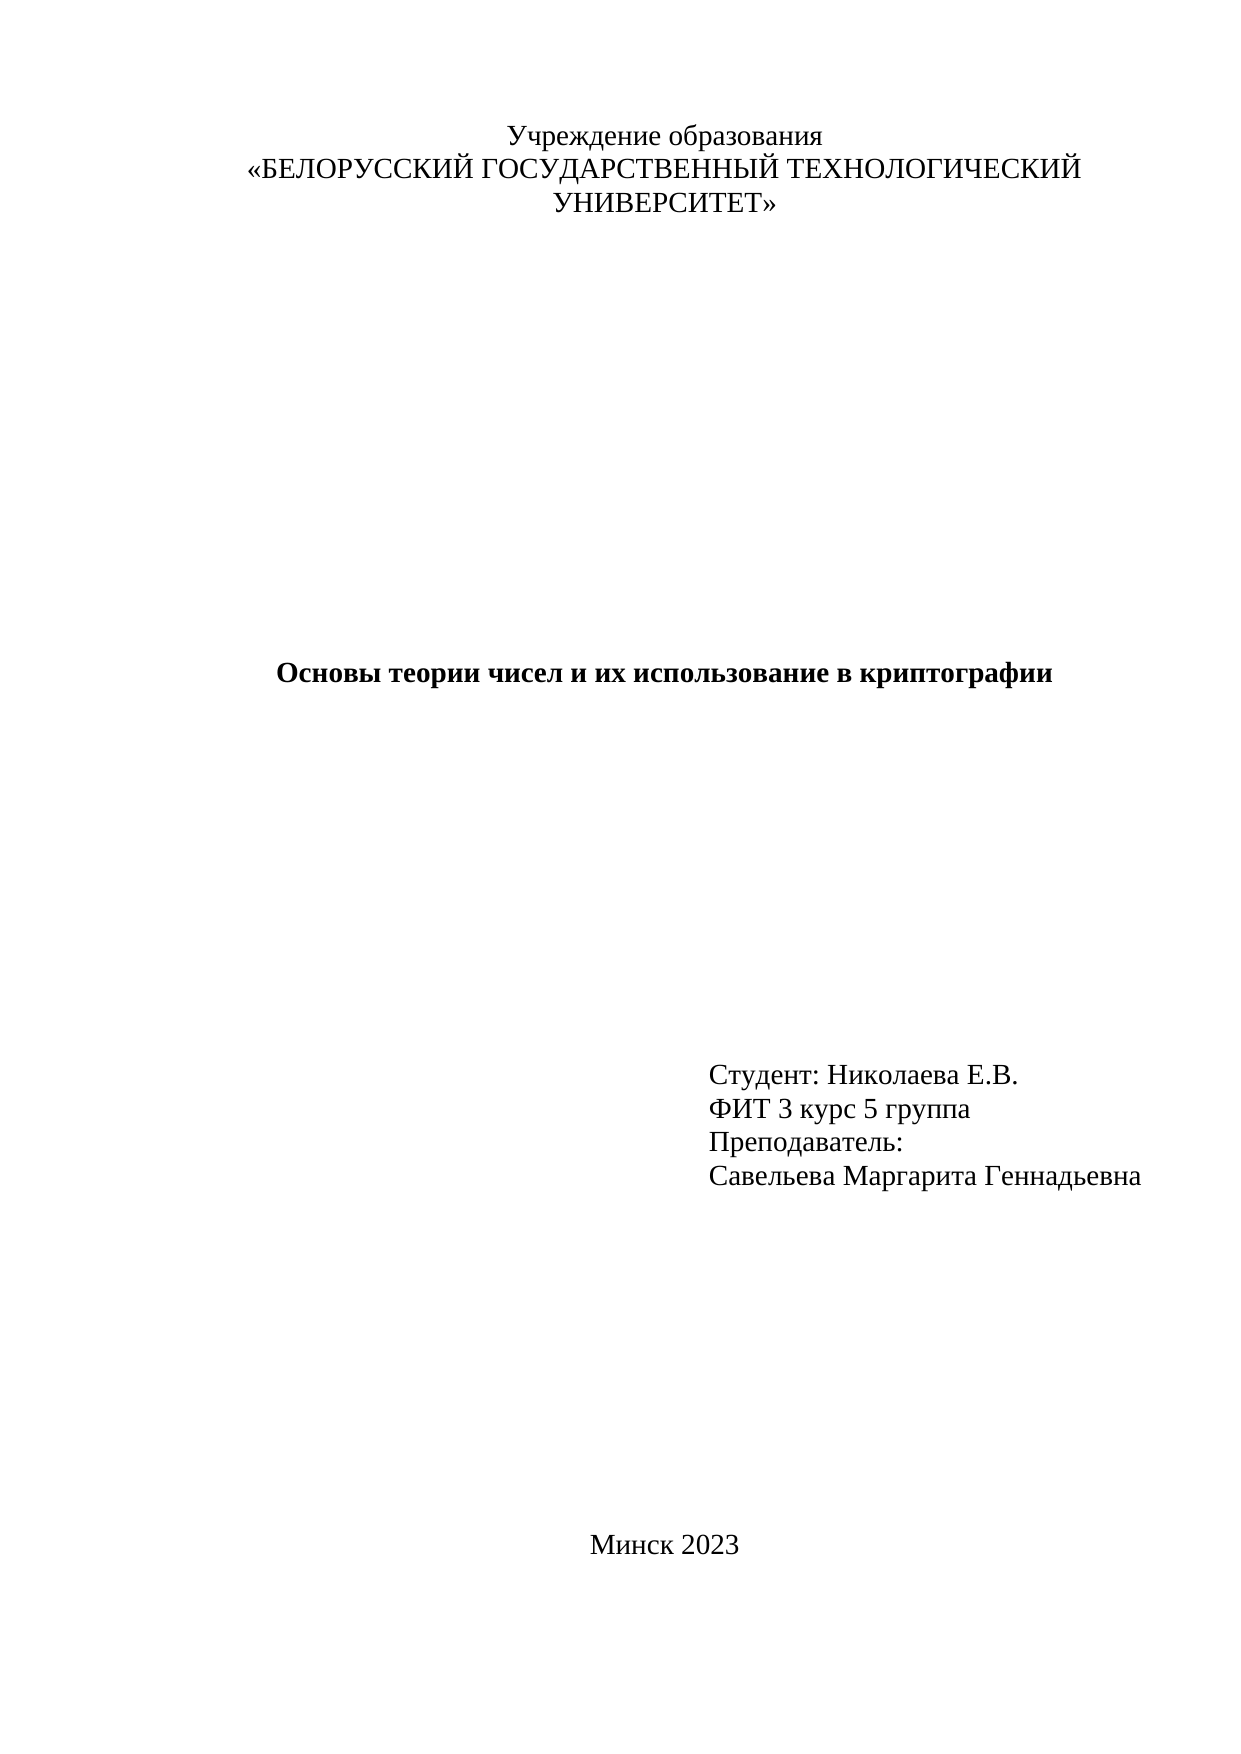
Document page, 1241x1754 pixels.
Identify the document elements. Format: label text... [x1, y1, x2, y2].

text «БЕЛОРУССКИЙ ГОСУДАРСТВЕННЫЙ ТЕХНОЛОГИЧЕСКИЙ УНИВЕРСИТЕТ» [177, 152, 1152, 219]
text Преподаватель: [384, 1124, 1152, 1158]
text Учреждение образования [177, 118, 1152, 152]
text Минск 2023 [177, 1527, 1152, 1560]
text Основы теории чисел и их использование в криптографии [177, 655, 1152, 688]
text Савельева Маргарита Геннадьевна [384, 1158, 1152, 1191]
text ФИТ 3 курс 5 группа [384, 1091, 1152, 1124]
text Студент: Николаева Е.В. [384, 1057, 1152, 1091]
